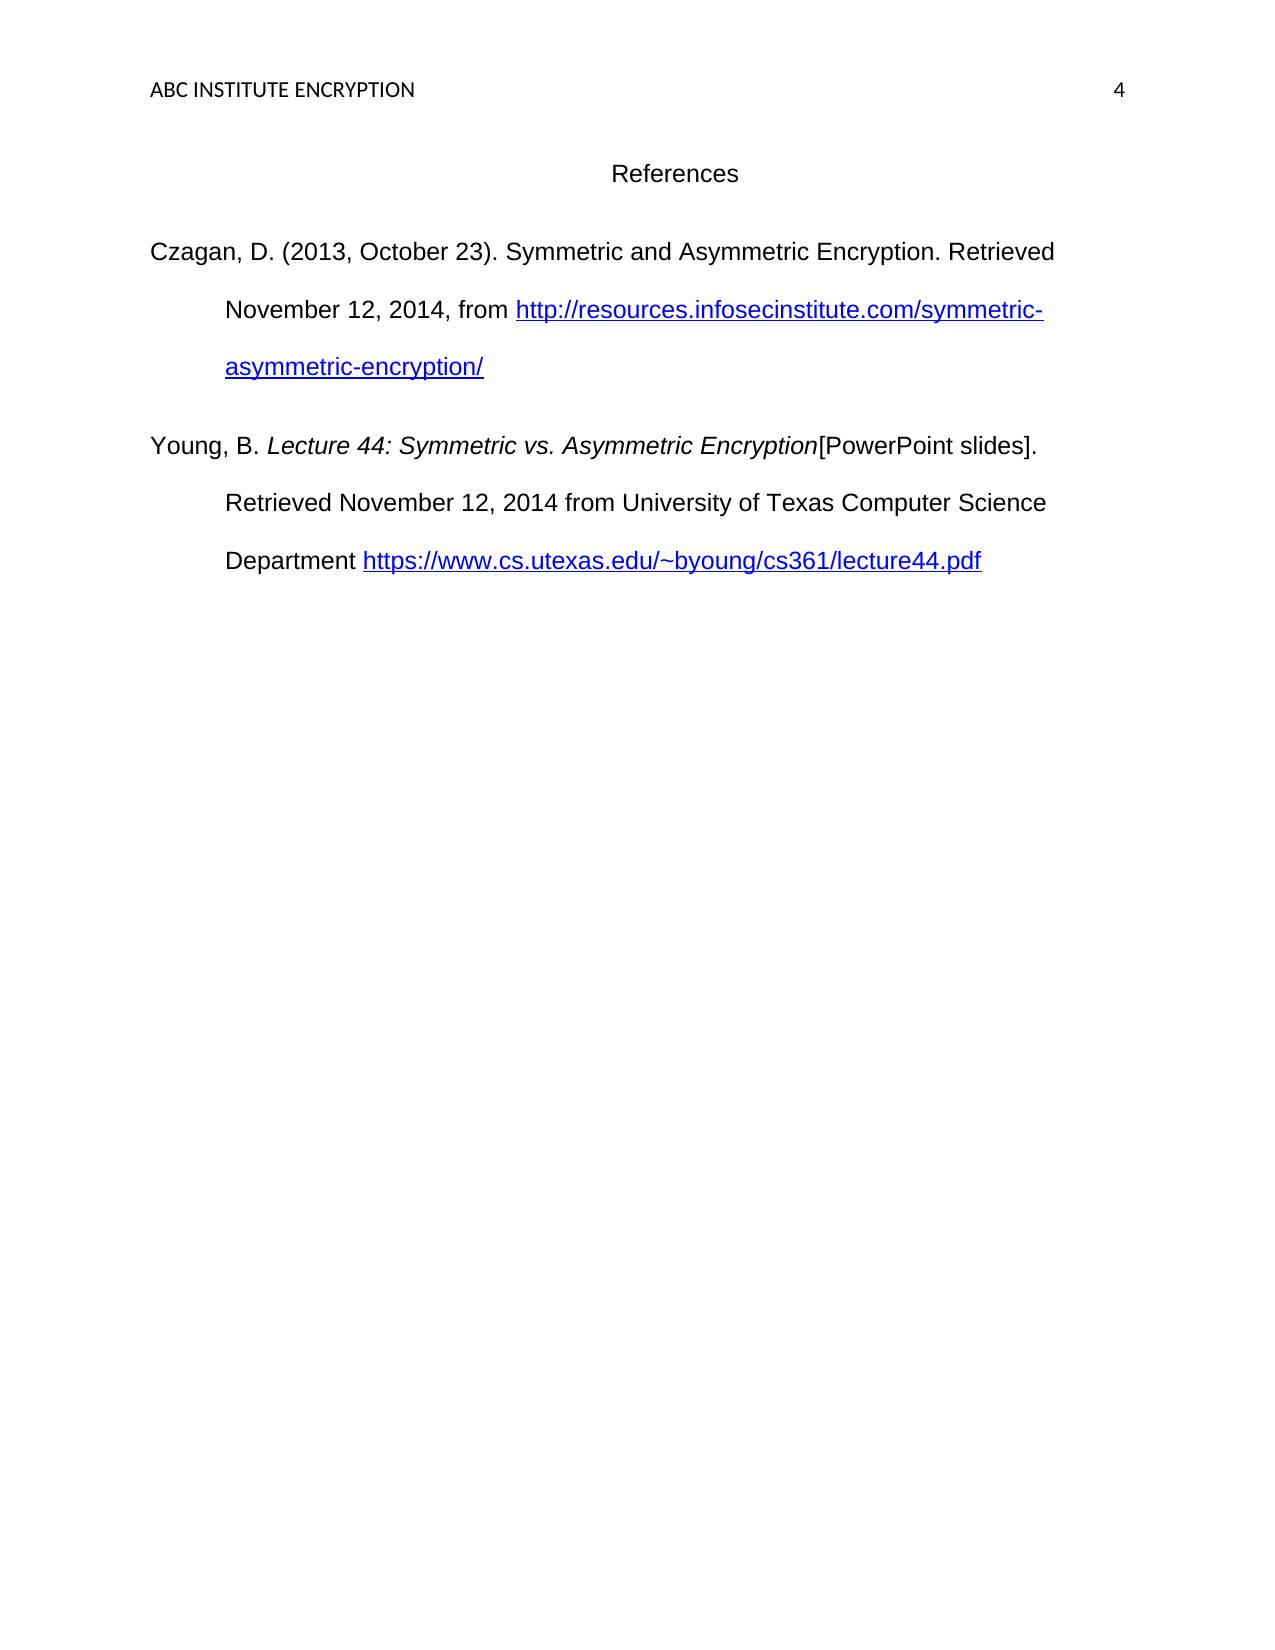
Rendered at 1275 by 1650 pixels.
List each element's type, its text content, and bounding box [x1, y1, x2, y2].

text Czagan, D. (2013, October 23). Symmetric and Asymmetric Encryption. Retrieved November 12, 2014, from http://resources.infosecinstitute.com/symmetric-asymmetric-encryption/ [150, 237, 1125, 381]
text Young, B. Lecture 44: Symmetric vs. Asymmetric Encryption[PowerPoint slides]. Retrieved November 12, 2014 from University of Texas Computer Science Department https://www.cs.utexas.edu/~byoung/cs361/lecture44.pdf [150, 431, 1125, 574]
text References [150, 159, 1125, 188]
